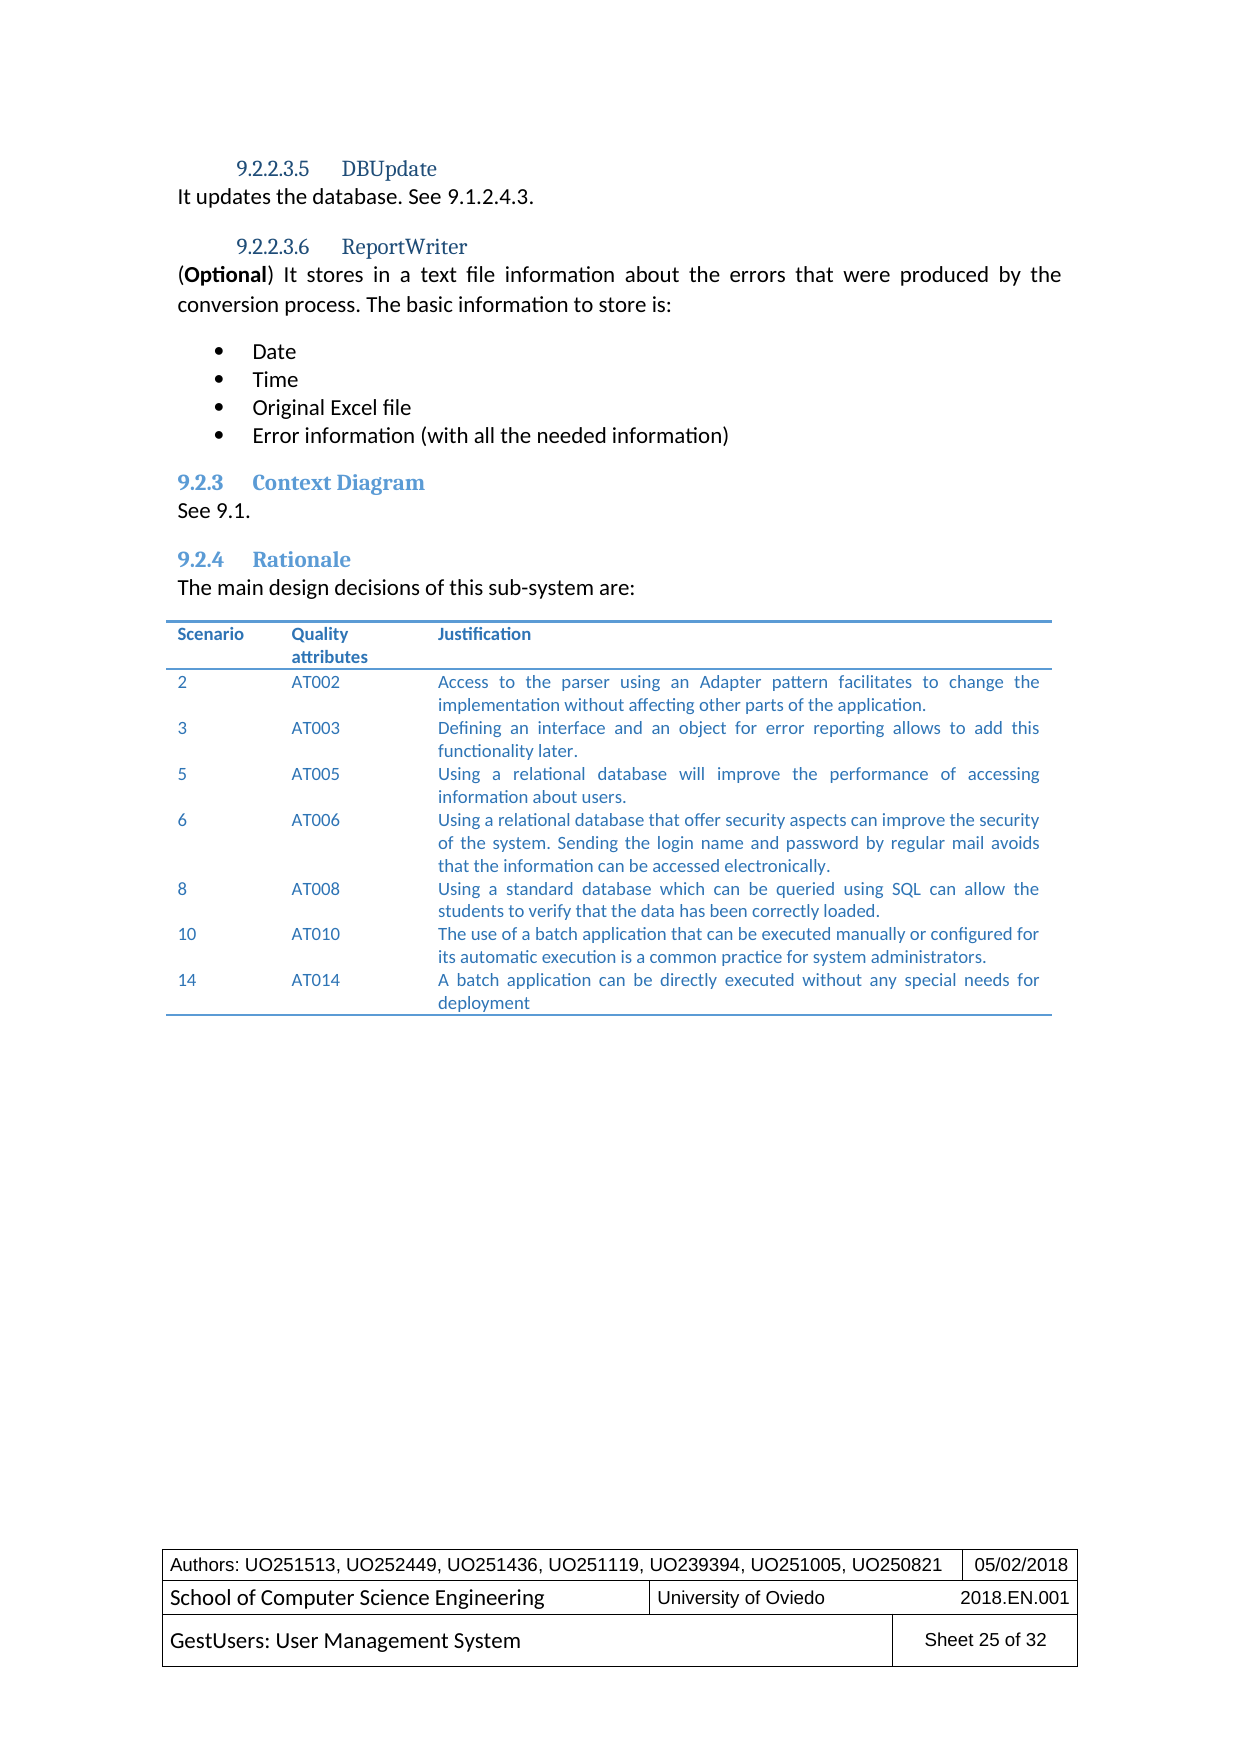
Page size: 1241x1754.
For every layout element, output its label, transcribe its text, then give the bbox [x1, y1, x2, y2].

table_cell 5 [166, 762, 280, 808]
table_cell Access to the parser using an Adapter pattern facilitates to change the implementation without affecting other parts of the application. [427, 670, 1052, 716]
table_cell AT003 [280, 716, 427, 762]
table_header Justification [427, 623, 1052, 668]
table_cell 6 [166, 808, 280, 877]
table_cell AT006 [280, 808, 427, 877]
table_cell AT014 [280, 968, 427, 1014]
subtitle Rationale [177, 547, 1063, 573]
table_cell 14 [166, 968, 280, 1014]
text The main design decisions of this sub-system are: [177, 573, 1063, 602]
table_cell 10 [166, 923, 280, 968]
list Error information (with all the needed information) [215, 421, 1063, 449]
table_cell The use of a batch application that can be executed manually or configured for its automatic execution is a common practice for system administrators. [427, 923, 1052, 968]
table_cell Using a relational database that offer security aspects can improve the security of the system. Sending the login name and password by regular mail avoids that the information can be accessed electronically. [427, 808, 1052, 877]
subtitle ReportWriter [236, 233, 1063, 260]
text It updates the database. See 9.1.2.4.5. [177, 182, 1063, 210]
table_cell A batch application can be directly executed without any special needs for deployment [427, 968, 1052, 1014]
table_cell AT002 [280, 670, 427, 716]
table_header Quality attributes [280, 623, 427, 668]
list Original Excel file [215, 393, 1063, 421]
table_cell AT010 [280, 923, 427, 968]
table_header Scenario [166, 623, 280, 668]
table_cell AT005 [280, 762, 427, 808]
subtitle DBUpdate [236, 156, 1063, 182]
table_cell Using a standard database which can be queried using SQL can allow the students to verify that the data has been correctly loaded. [427, 877, 1052, 922]
table_cell 8 [166, 877, 280, 922]
text (Optional) It stores in a text file information about the errors that were produced by the conversion process. The basic information to store is: [177, 260, 1063, 318]
table_cell Using a relational database will improve the performance of accessing information about users. [427, 762, 1052, 808]
table_cell Defining an interface and an object for error reporting allows to add this functionality later. [427, 716, 1052, 762]
list Time [215, 365, 1063, 393]
table_cell 3 [166, 716, 280, 762]
list Date [215, 337, 1063, 365]
table_cell 2 [166, 670, 280, 716]
table_cell AT008 [280, 877, 427, 922]
subtitle Context Diagram [177, 470, 1063, 496]
text See 9.1. [177, 496, 1063, 524]
